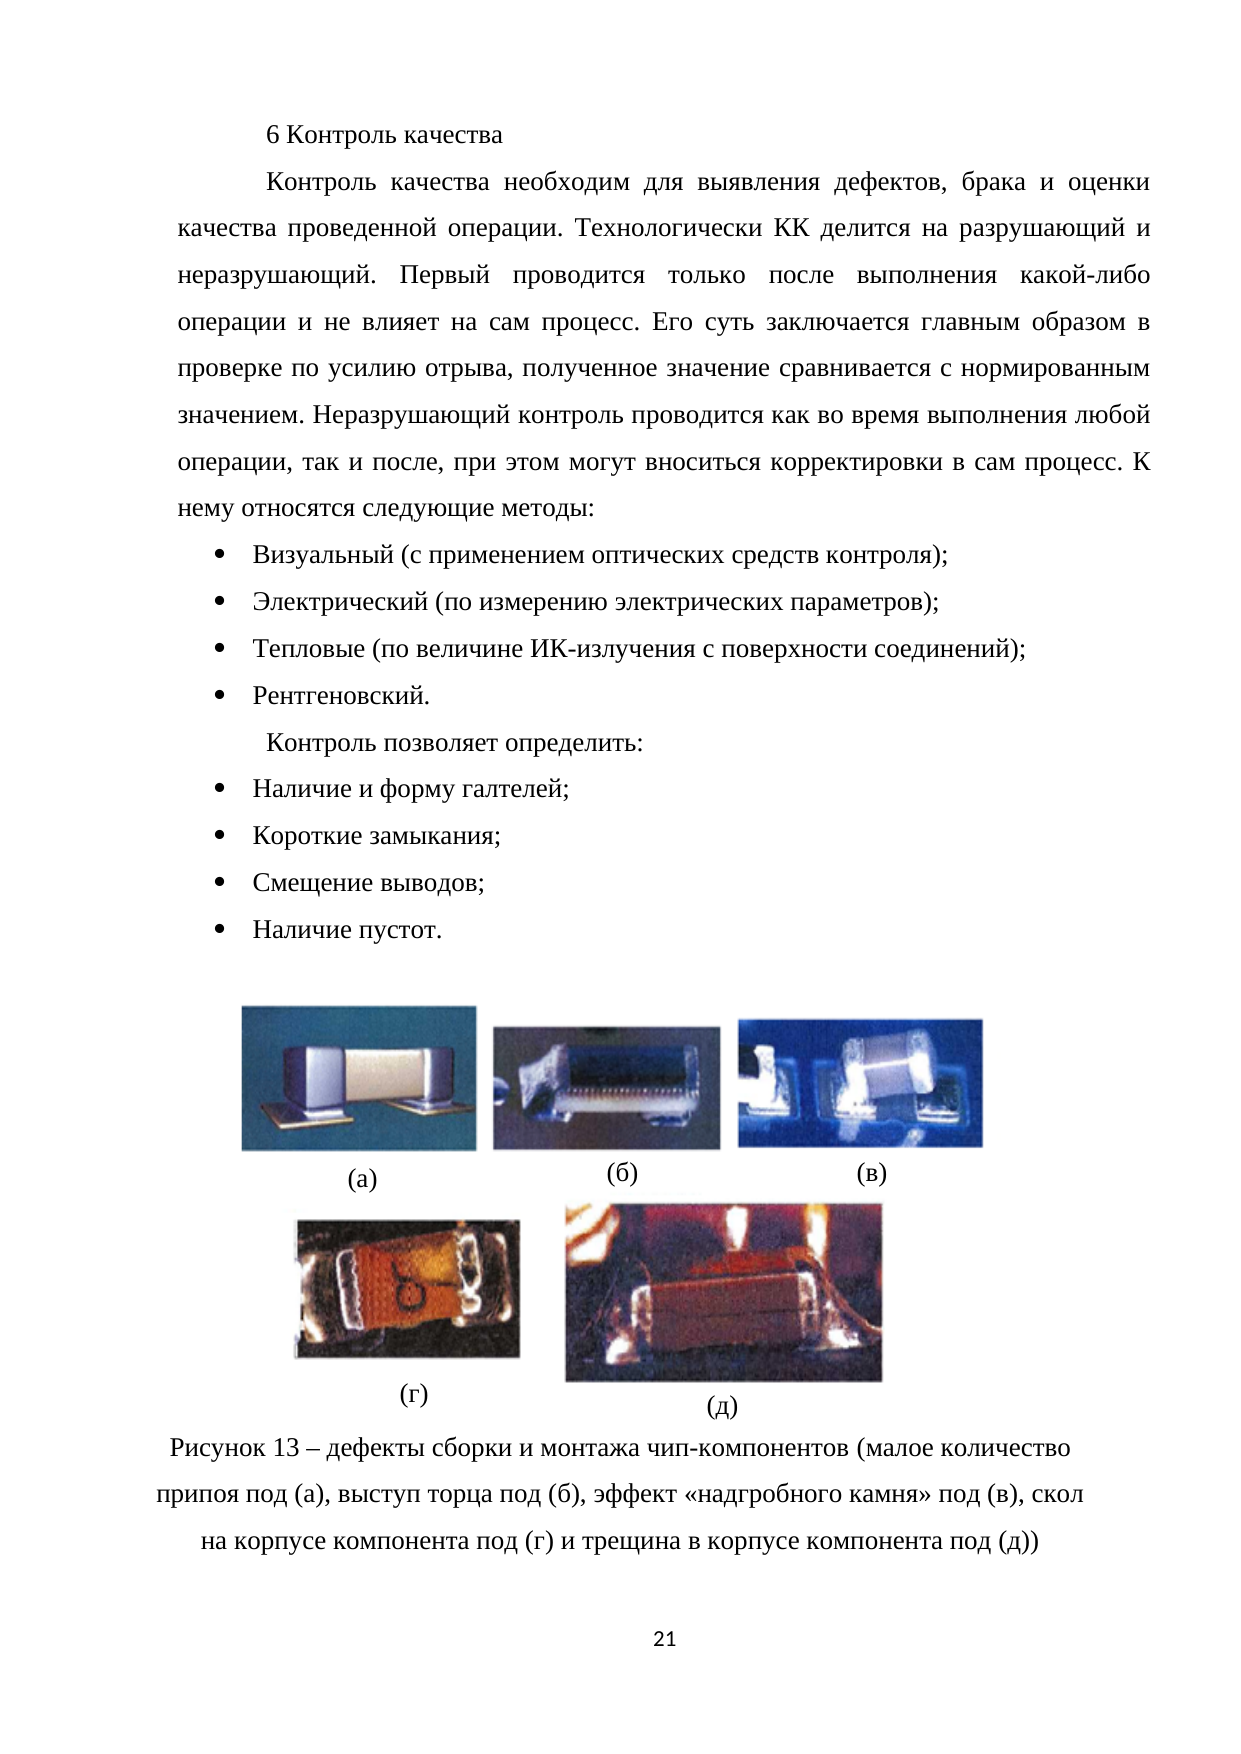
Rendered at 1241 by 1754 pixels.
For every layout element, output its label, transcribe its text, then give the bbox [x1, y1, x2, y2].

list Электрический (по измерению электрических параметров); [215, 585, 1152, 616]
list Рентгеновский. [215, 679, 1152, 710]
list Контроль позволяет определить: [177, 726, 1152, 757]
subtitle 6 Контроль качества [177, 118, 1152, 149]
list Наличие пустот. [215, 913, 1152, 944]
list Визуальный (с применением оптических средств контроля); [215, 538, 1152, 569]
picture [212, 973, 1009, 1423]
list Тепловые (по величине ИК-излучения с поверхности соединений); [215, 632, 1152, 663]
text Контроль качества необходим для выявления дефектов, брака и оценки качества проведенной операции. Технологически КК делится на разрушающий и неразрушающий. Первый проводится только после выполнения какой-либо операции и не влияет на сам процесс. Его суть заключается главным образом в проверке по усилию отрыва, полученное значение сравнивается с нормированным значением. Неразрушающий контроль проводится как во время выполнения любой операции, так и после, при этом могут вноситься корректировки в сам процесс. К нему относятся следующие методы: [177, 165, 1152, 523]
list Короткие замыкания; [215, 819, 1152, 850]
list Смещение выводов; [215, 866, 1152, 897]
list Наличие и форму галтелей; [215, 772, 1152, 803]
